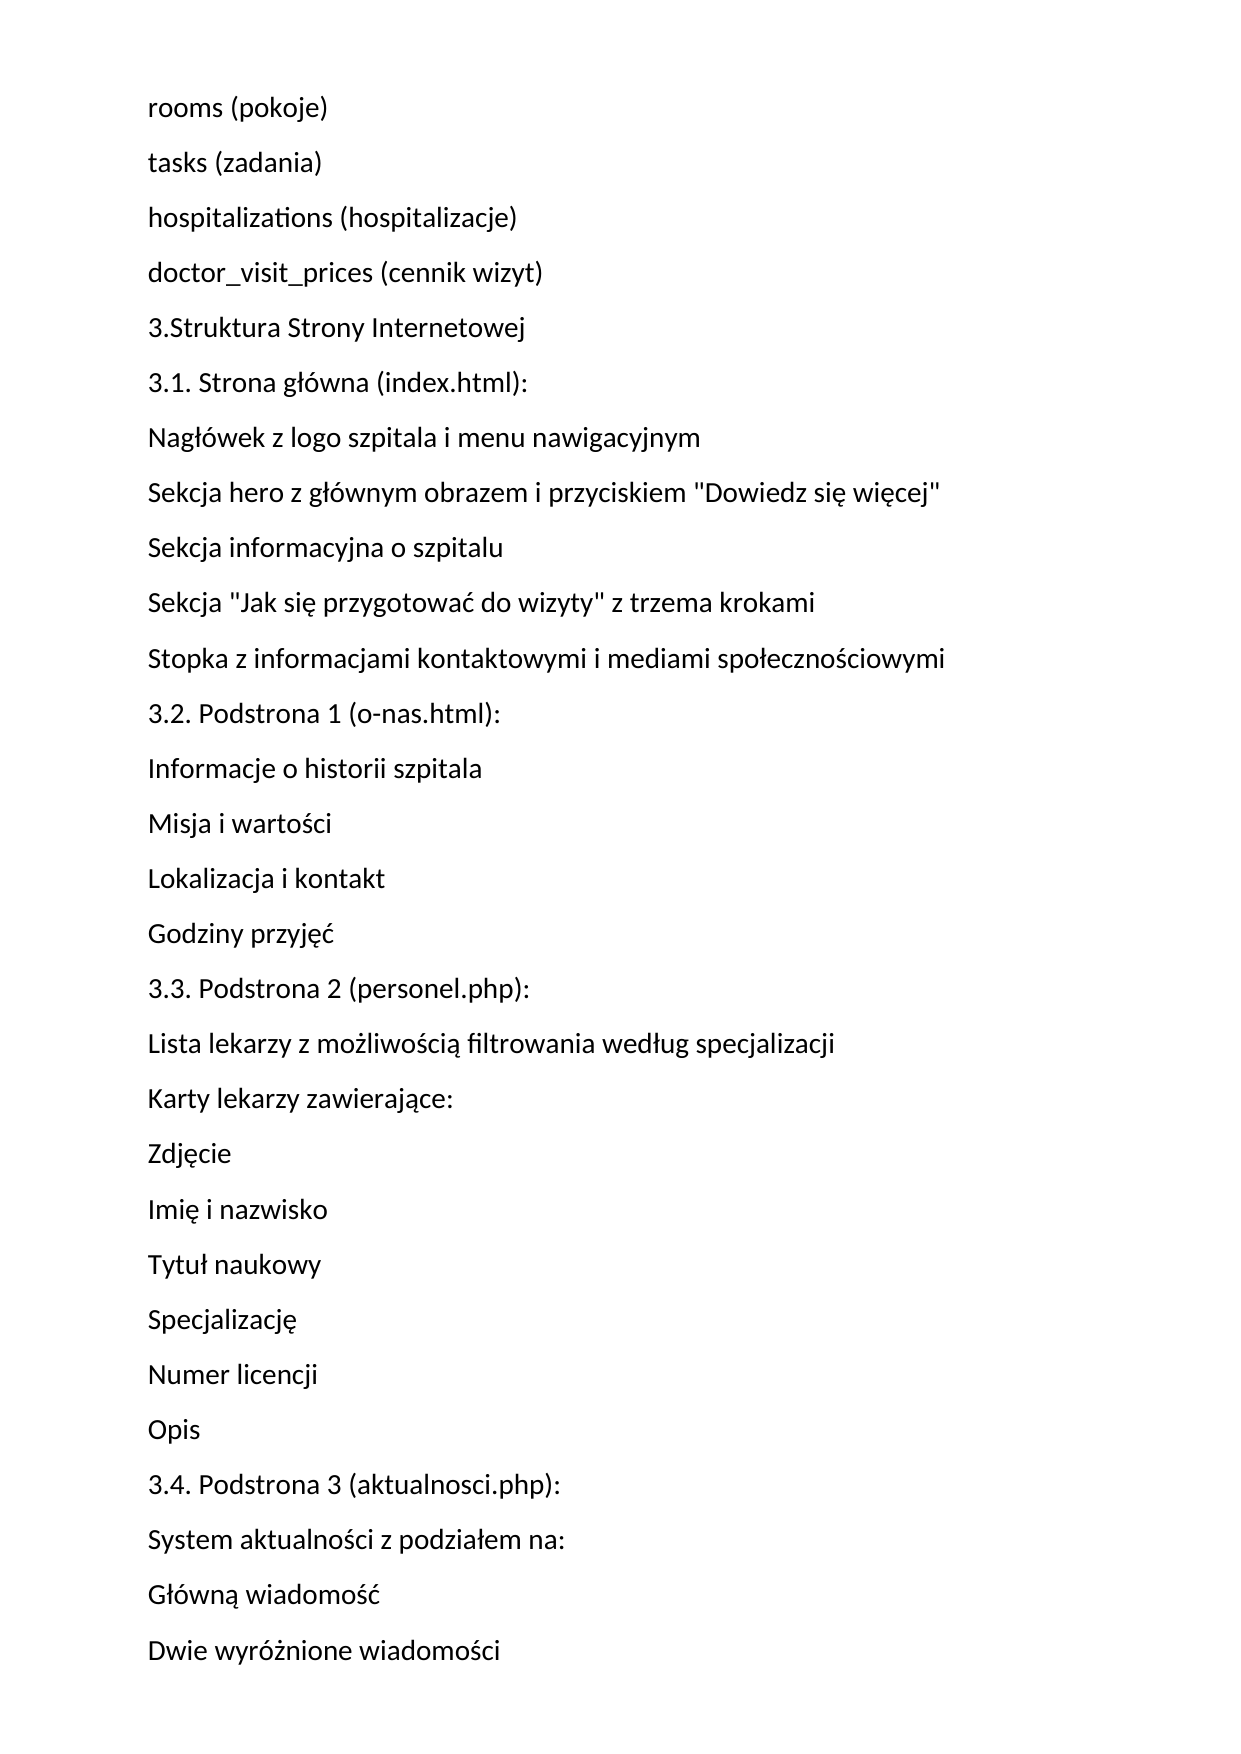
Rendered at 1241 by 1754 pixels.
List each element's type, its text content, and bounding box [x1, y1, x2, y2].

text Nagłówek z logo szpitala i menu nawigacyjnym [148, 419, 1092, 455]
text Imię i nazwisko [148, 1191, 1092, 1226]
text 3.Struktura Strony Internetowej [148, 309, 1092, 345]
text Sekcja informacyjna o szpitalu [148, 529, 1092, 565]
text hospitalizations (hospitalizacje) [148, 199, 1092, 234]
text Specjalizację [148, 1301, 1092, 1337]
text 3.1. Strona główna (index.html): [148, 364, 1092, 400]
text Sekcja hero z głównym obrazem i przyciskiem "Dowiedz się więcej" [148, 474, 1092, 510]
text Tytuł naukowy [148, 1246, 1092, 1281]
text Numer licencji [148, 1356, 1092, 1392]
text Stopka z informacjami kontaktowymi i mediami społecznościowymi [148, 640, 1092, 675]
text Opis [148, 1411, 1092, 1447]
text tasks (zadania) [148, 144, 1092, 179]
text Zdjęcie [148, 1136, 1092, 1171]
text System aktualności z podziałem na: [148, 1521, 1092, 1557]
text Misja i wartości [148, 805, 1092, 841]
text Sekcja "Jak się przygotować do wizyty" z trzema krokami [148, 584, 1092, 620]
text Lokalizacja i kontakt [148, 860, 1092, 896]
text Godziny przyjęć [148, 915, 1092, 951]
text Lista lekarzy z możliwością filtrowania według specjalizacji [148, 1025, 1092, 1061]
text 3.4. Podstrona 3 (aktualnosci.php): [148, 1466, 1092, 1502]
text Główną wiadomość [148, 1576, 1092, 1612]
text rooms (pokoje) [148, 89, 1092, 124]
text Dwie wyróżnione wiadomości [148, 1632, 1092, 1667]
text 3.3. Podstrona 2 (personel.php): [148, 970, 1092, 1006]
text Informacje o historii szpitala [148, 750, 1092, 786]
text 3.2. Podstrona 1 (o-nas.html): [148, 695, 1092, 730]
text Karty lekarzy zawierające: [148, 1081, 1092, 1116]
text doctor_visit_prices (cennik wizyt) [148, 254, 1092, 289]
